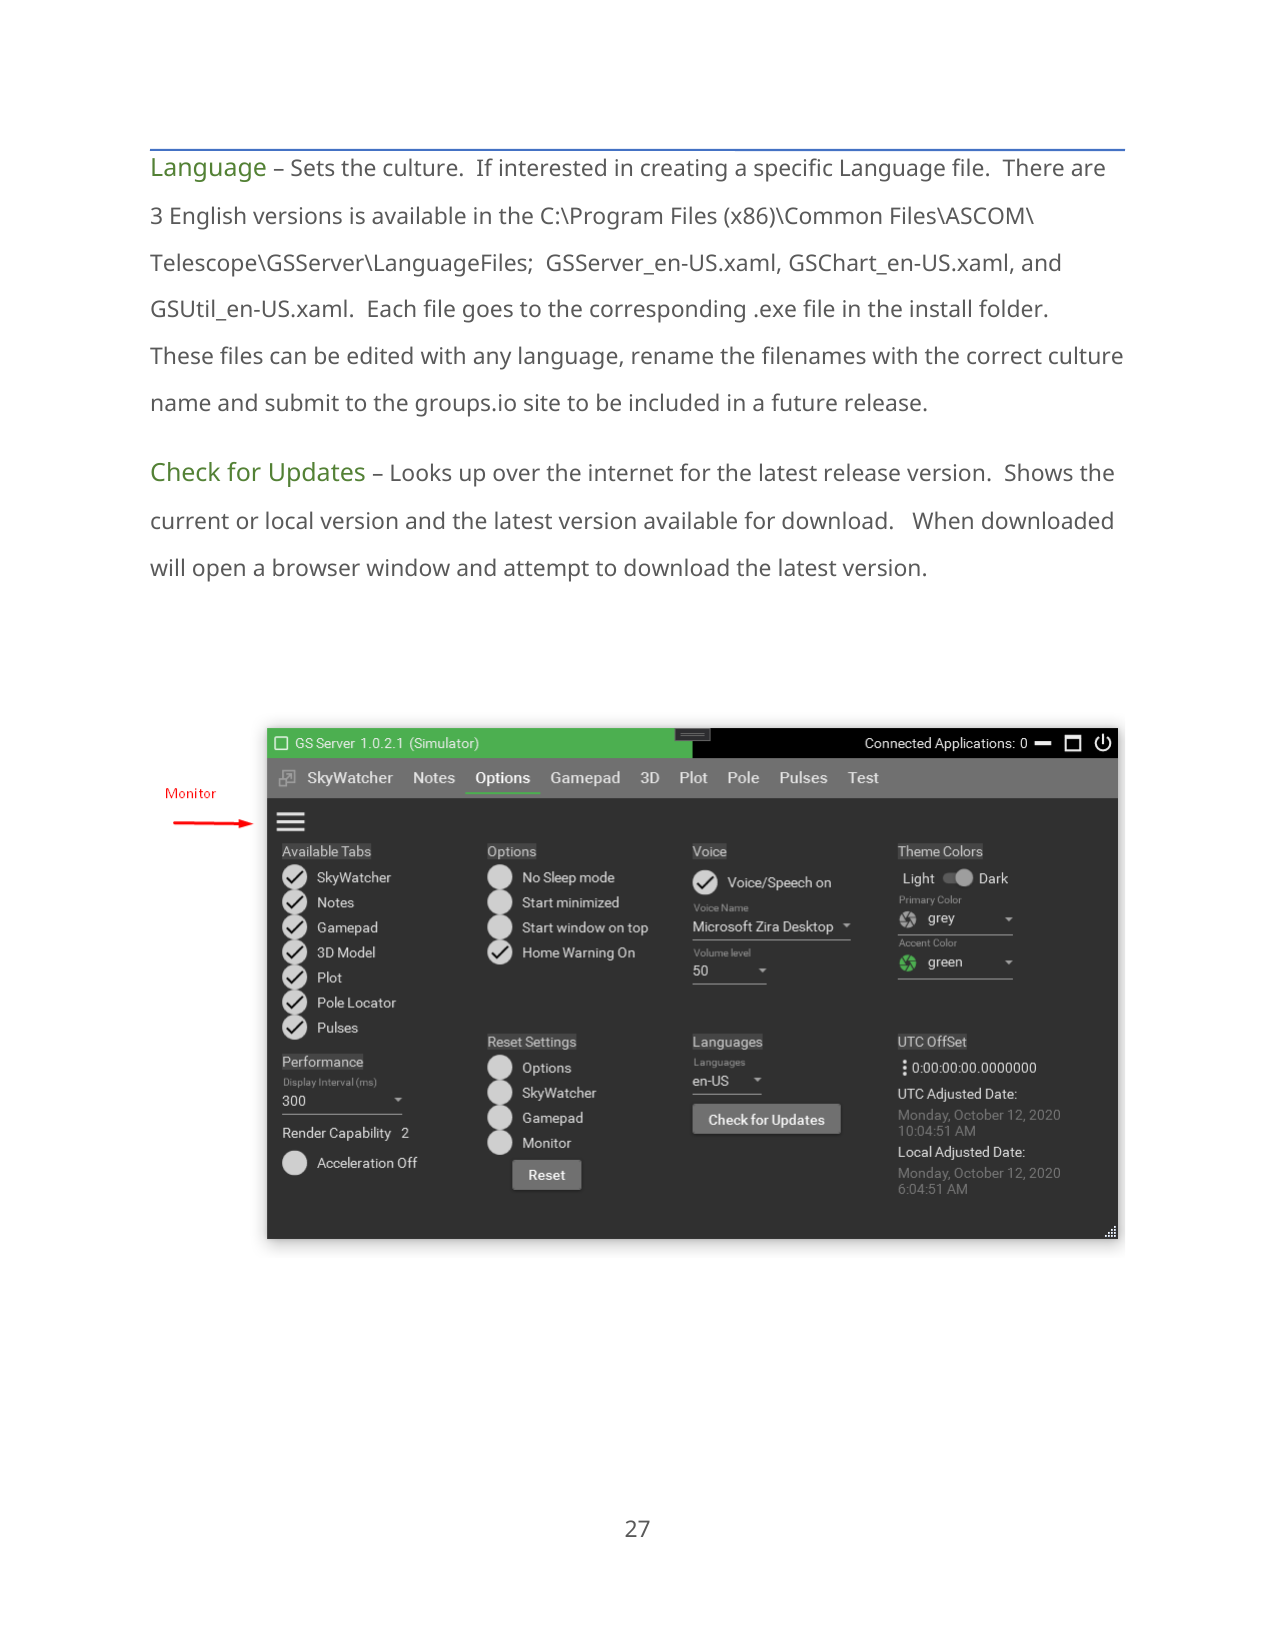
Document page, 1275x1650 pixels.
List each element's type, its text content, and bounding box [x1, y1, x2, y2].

text Check for Updates – Looks up over the internet for the latest release version. Shows the current or local version and the latest version available for download. When downloaded will open a browser window and attempt to download the latest version. [150, 455, 1125, 583]
picture [150, 686, 1125, 1258]
